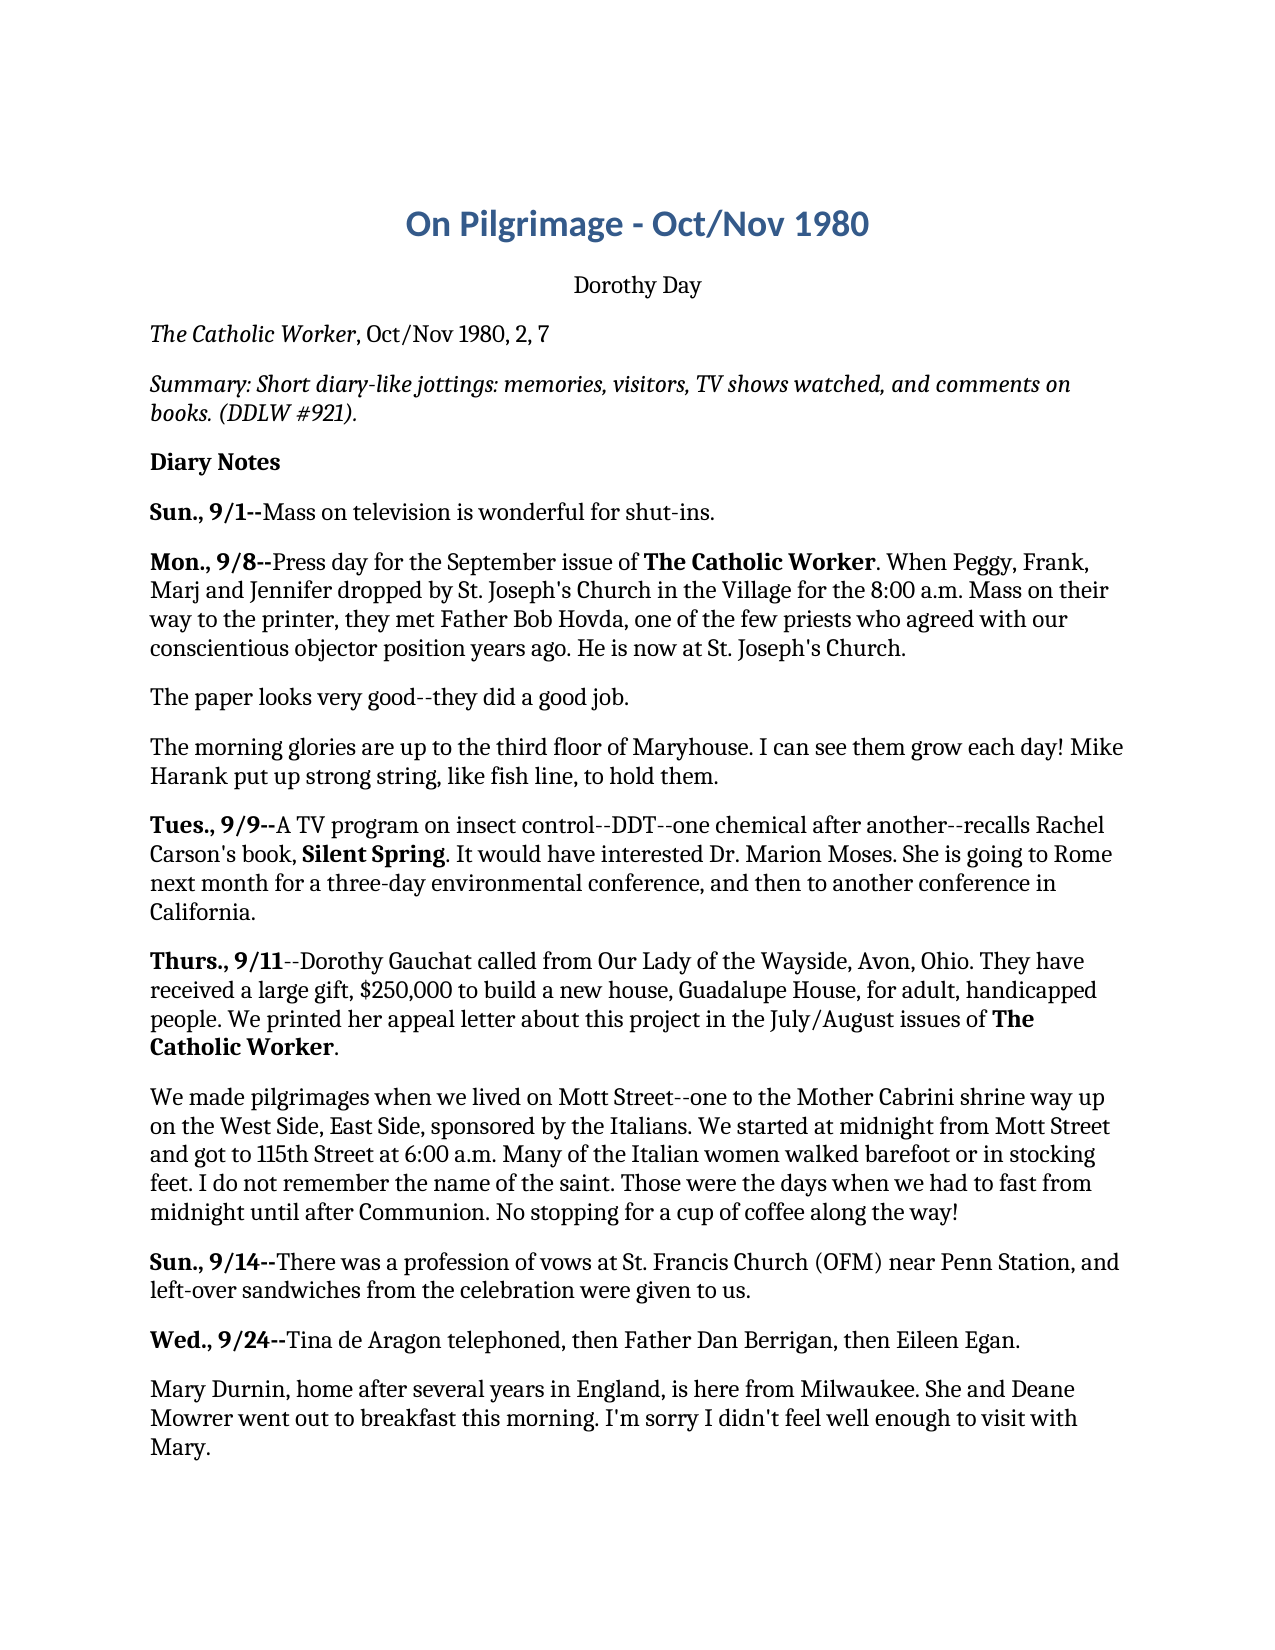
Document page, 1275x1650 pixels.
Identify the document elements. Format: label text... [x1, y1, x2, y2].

text Tues., 9/9--A TV program on insect control--DDT--one chemical after another--recalls Rachel Carson's book, Silent Spring. It would have interested Dr. Marion Moses. She is going to Rome next month for a three-day environmental conference, and then to another conference in California. [150, 811, 1125, 926]
text The Catholic Worker, Oct/Nov 1980, 2, 7 [150, 320, 1125, 349]
text Thurs., 9/11--Dorothy Gauchat called from Our Lady of the Wayside, Avon, Ohio. They have received a large gift, $250,000 to build a new house, Guadalupe House, for adult, handicapped people. We printed her appeal letter about this project in the July/August issues of The Catholic Worker. [150, 947, 1125, 1062]
text Dorothy Day [150, 271, 1125, 299]
text We made pilgrimages when we lived on Mott Street--one to the Mother Cabrini shrine way up on the West Side, East Side, sponsored by the Italians. We started at midnight from Mott Street and got to 115th Street at 6:00 a.m. Many of the Italian women walked barefoot or in stocking feet. I do not remember the name of the saint. Those were the days when we had to fast from midnight until after Communion. No stopping for a cup of coffee along the way! [150, 1083, 1125, 1227]
text Summary: Short diary-like jottings: memories, visitors, TV shows watched, and comments on books. (DDLW #921). [150, 370, 1125, 427]
text Mon., 9/8--Press day for the September issue of The Catholic Worker. When Peggy, Frank, Marj and Jennifer dropped by St. Joseph's Church in the Village for the 8:00 a.m. Mass on their way to the printer, they met Father Bob Hovda, one of the few priests who agreed with our conscientious objector position years ago. He is now at St. Joseph's Church. [150, 547, 1125, 662]
text Sun., 9/14--There was a profession of vows at St. Francis Church (OFM) near Penn Station, and left-over sandwiches from the celebration were given to us. [150, 1247, 1125, 1305]
text The paper looks very good--they did a good job. [150, 683, 1125, 712]
text Mary Durnin, home after several years in England, is here from Milwaukee. She and Deane Mowrer went out to breakfast this morning. I'm sorry I didn't feel well enough to visit with Mary. [150, 1375, 1125, 1462]
text The morning glories are up to the third floor of Maryhouse. I can see them grow each day! Mike Harank put up strong string, like fish line, to hold them. [150, 733, 1125, 790]
title On Pilgrimage - Oct/Nov 1980 [150, 200, 1125, 246]
text Wed., 9/24--Tina de Aragon telephoned, then Father Dan Berrigan, then Eileen Egan. [150, 1326, 1125, 1354]
text Sun., 9/1--Mass on television is wonderful for shut-ins. [150, 498, 1125, 527]
text Diary Notes [150, 448, 1125, 477]
